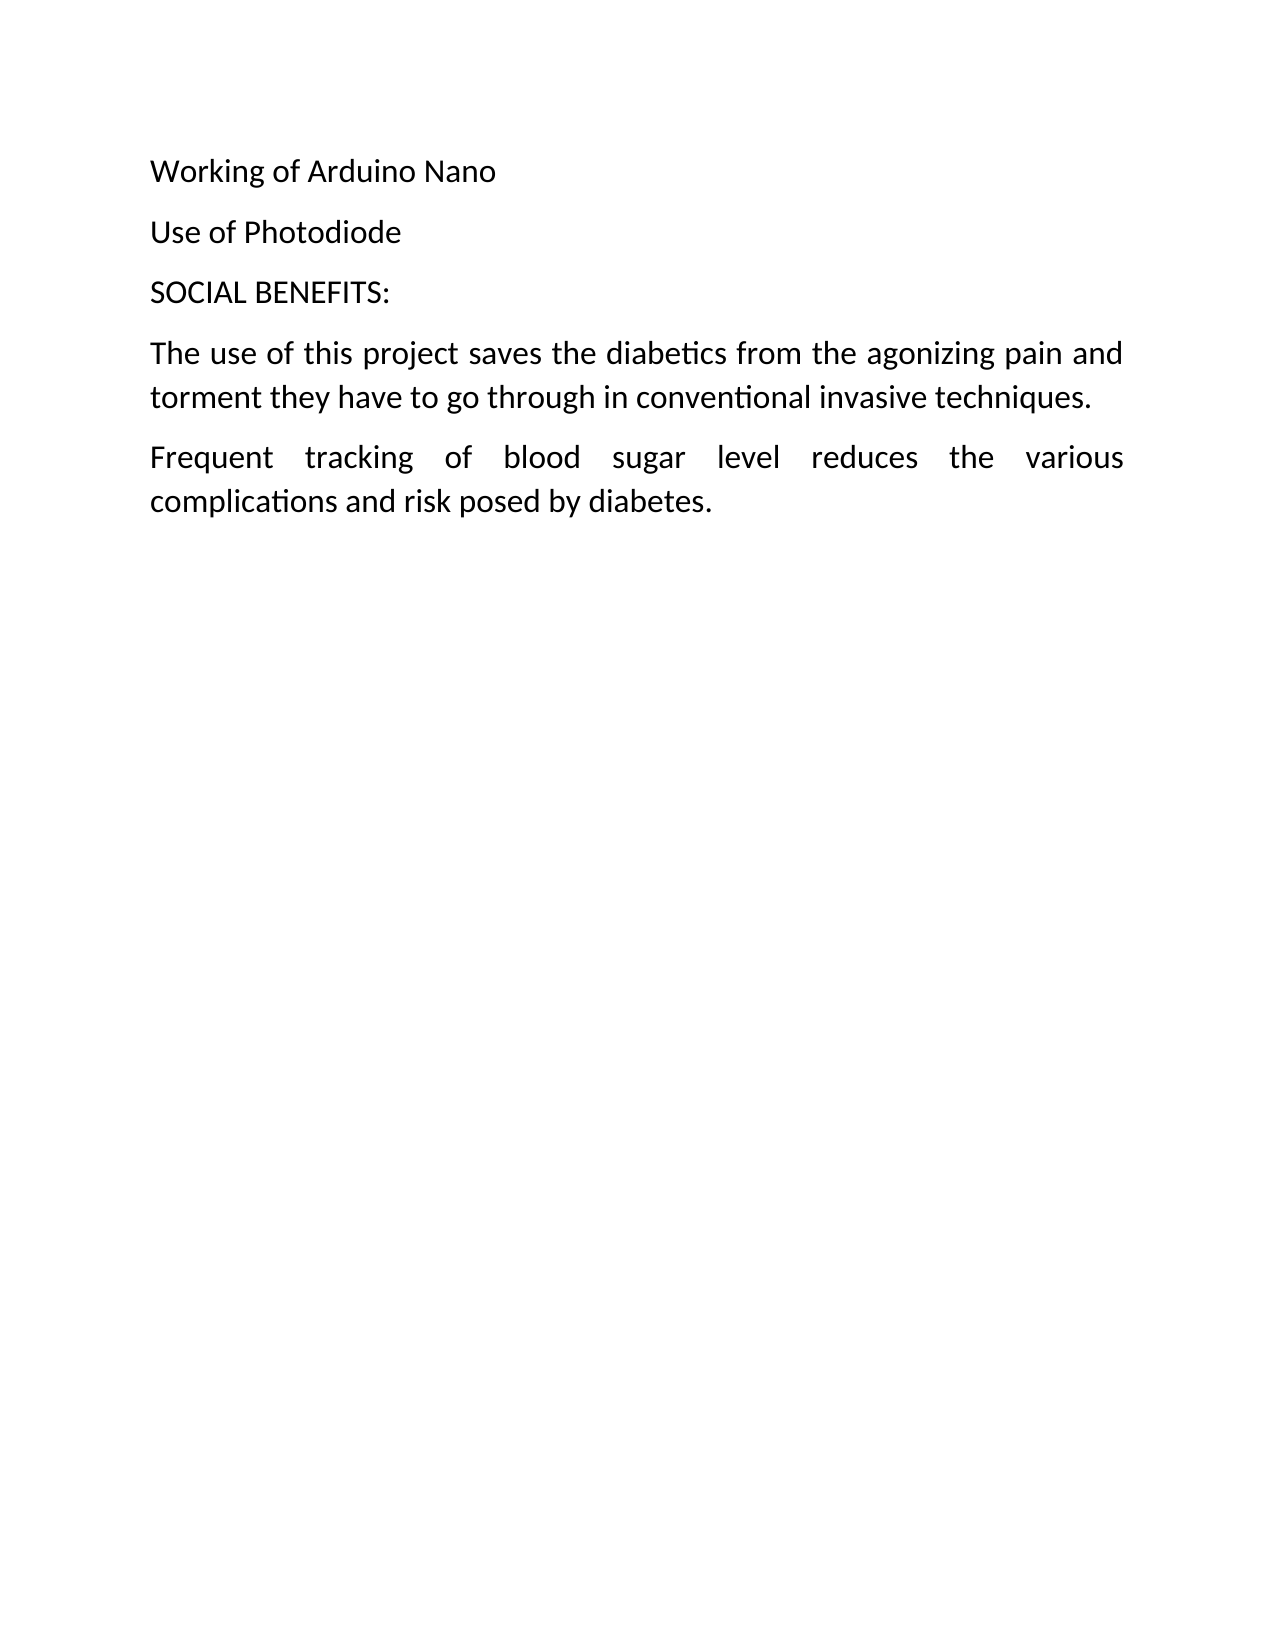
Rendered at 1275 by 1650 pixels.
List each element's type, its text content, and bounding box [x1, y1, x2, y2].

text Use of Photodiode [150, 211, 1125, 251]
text The use of this project saves the diabetics from the agonizing pain and torment they have to go through in conventional invasive techniques. [150, 332, 1125, 417]
text Working of Arduino Nano [150, 150, 1125, 191]
text Frequent tracking of blood sugar level reduces the various complications and risk posed by diabetes. [150, 436, 1125, 521]
text SOCIAL BENEFITS: [150, 271, 1125, 312]
